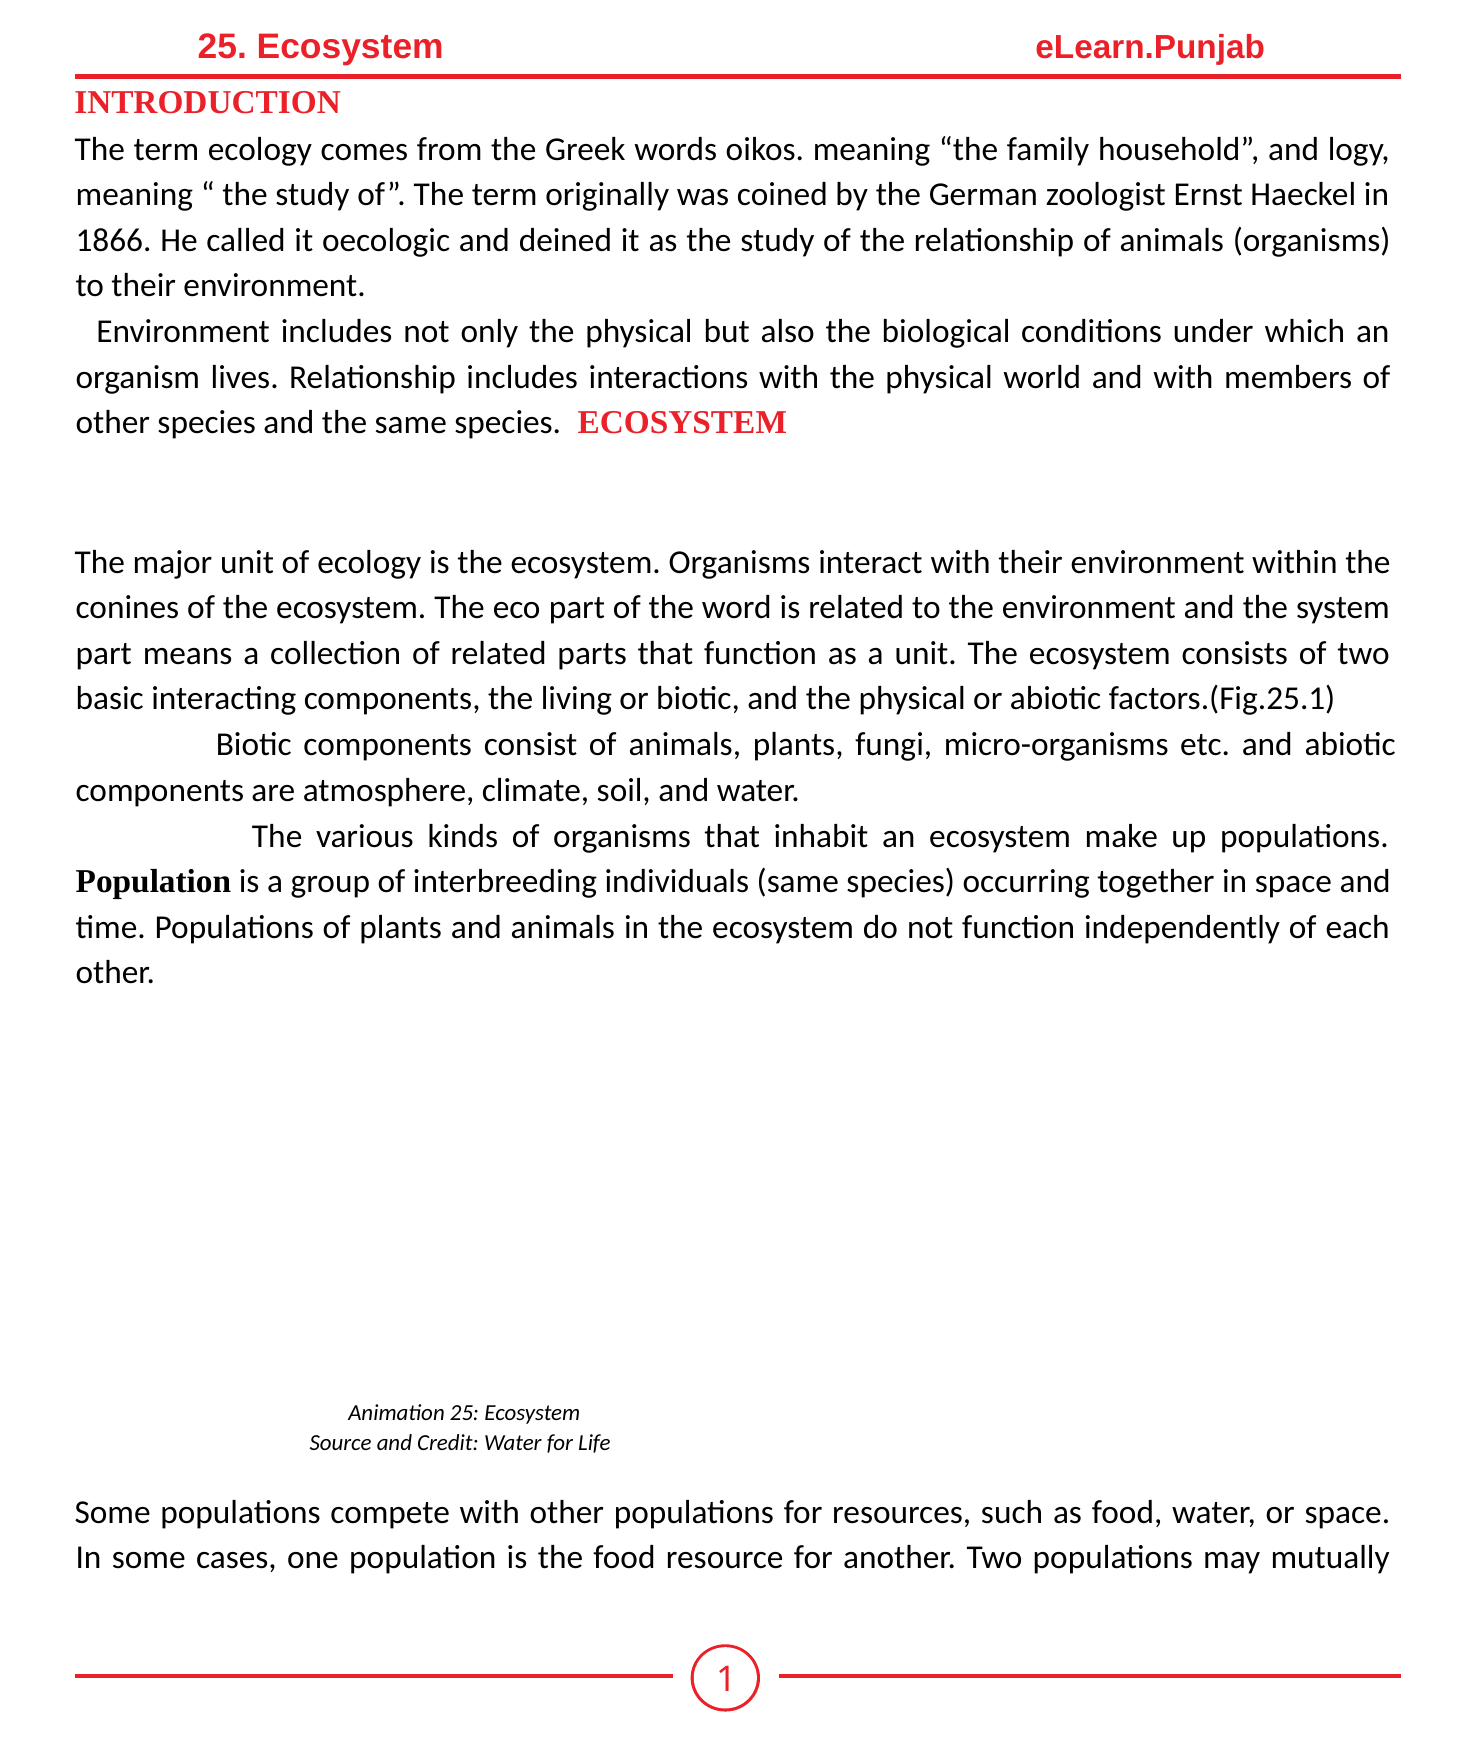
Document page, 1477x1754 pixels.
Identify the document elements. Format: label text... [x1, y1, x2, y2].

text Animation 25: Ecosystem [348, 1398, 1401, 1426]
text The term ecology comes from the Greek words oikos. meaning “the family household”, and logy, meaning “ the study of”. The term originally was coined by the German zoologist Ernst Haeckel in 1866. He called it oecologic and deined it as the study of the relationship of animals (organisms) to their environment. [74, 128, 1392, 305]
text Source and Credit: Water for Life [309, 1428, 1401, 1456]
text The various kinds of organisms that inhabit an ecosystem make up populations. Population is a group of interbreeding individuals (same species) occurring together in space and time. Populations of plants and animals in the ecosystem do not function independently of each other. [74, 814, 1392, 992]
text Biotic components consist of animals, plants, fungi, micro-organisms etc. and abiotic components are atmosphere, climate, soil, and water. [74, 723, 1399, 809]
subtitle INTRODUCTION [74, 68, 1401, 121]
text The major unit of ecology is the ecosystem. Organisms interact with their environment within the conines of the ecosystem. The eco part of the word is related to the environment and the system part means a collection of related parts that function as a unit. The ecosystem consists of two basic interacting components, the living or biotic, and the physical or abiotic factors.(Fig.25.1) [74, 541, 1392, 718]
text Environment includes not only the physical but also the biological conditions under which an organism lives. Relationship includes interactions with the physical world and with members of other species and the same species. ECOSYSTEM [74, 310, 1392, 442]
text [74, 1491, 1392, 1577]
